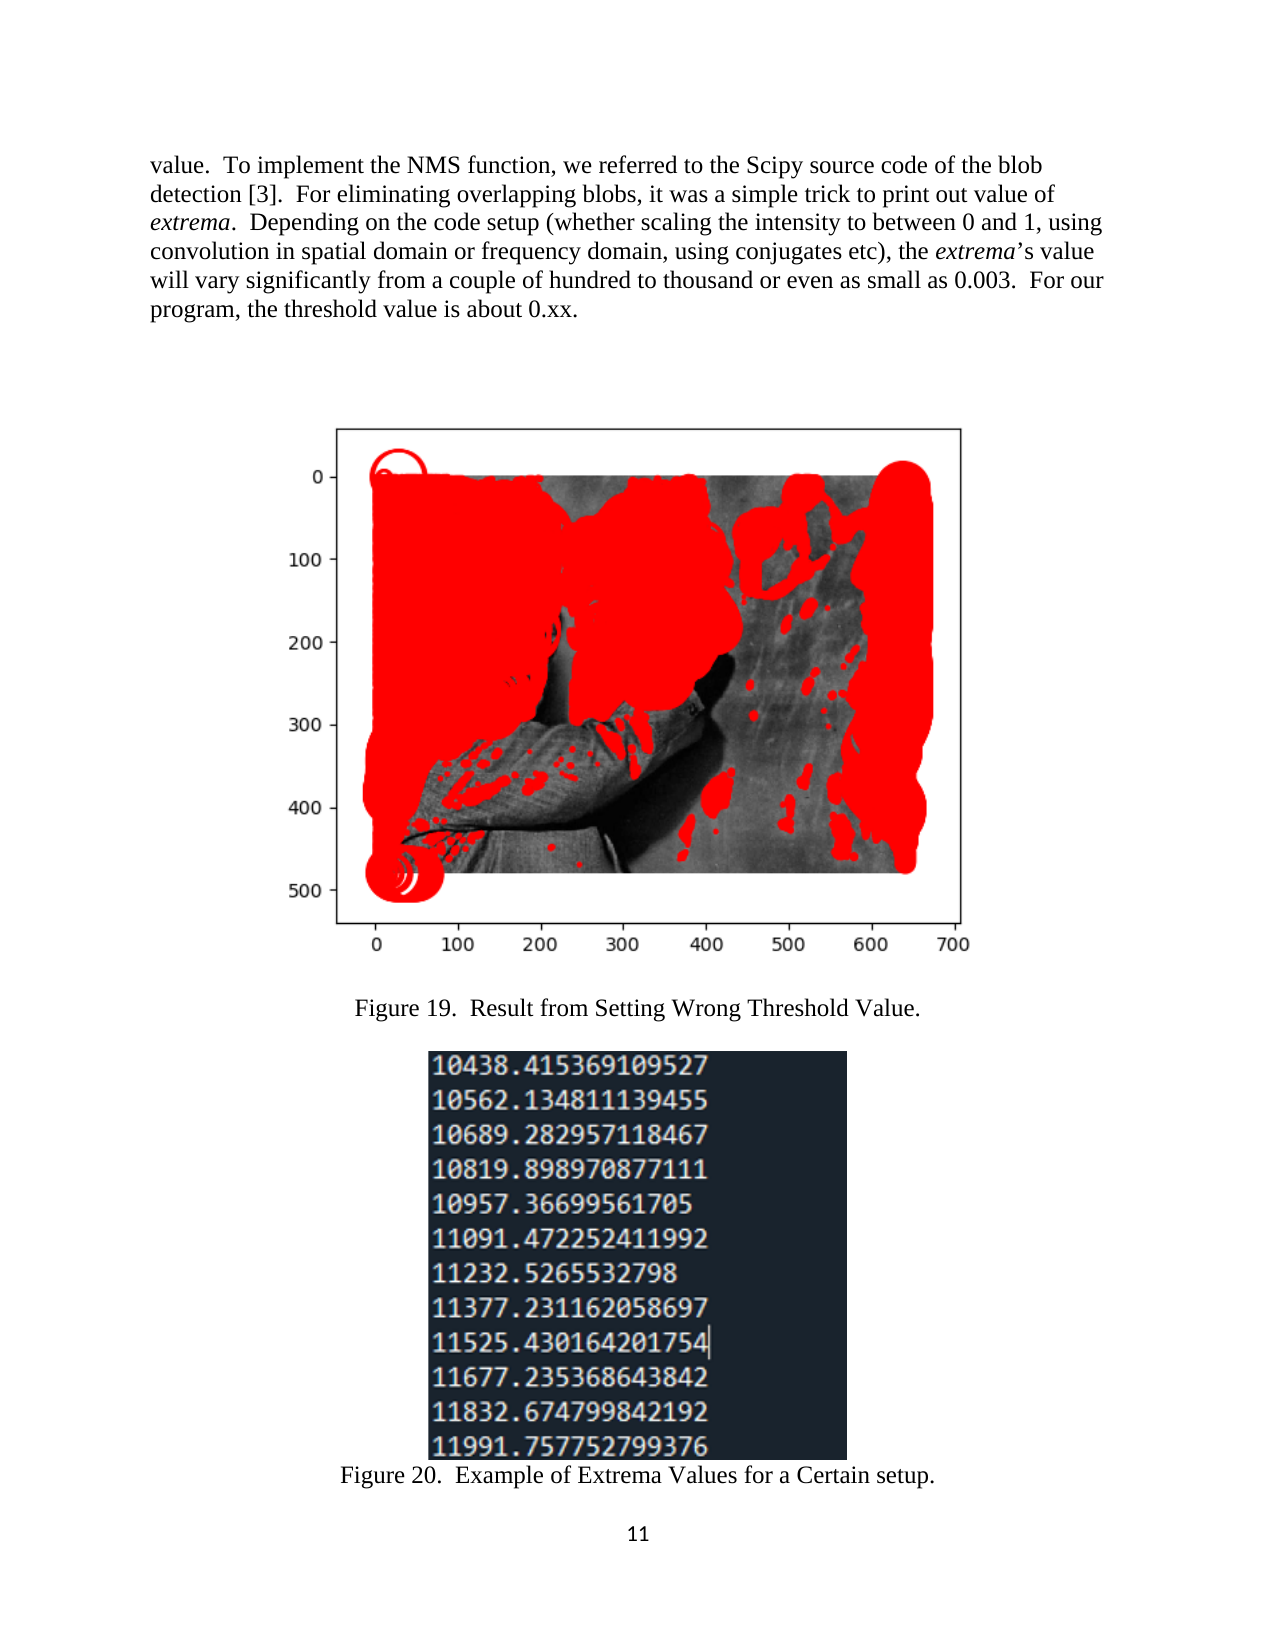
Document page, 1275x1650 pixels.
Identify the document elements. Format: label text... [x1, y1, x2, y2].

picture [428, 1051, 847, 1460]
picture [209, 351, 1066, 994]
text Figure 19. Result from Setting Wrong Threshold Value. [150, 993, 1125, 1022]
text Figure 20. Example of Extrema Values for a Certain setup. [150, 1460, 1125, 1488]
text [150, 150, 1125, 322]
